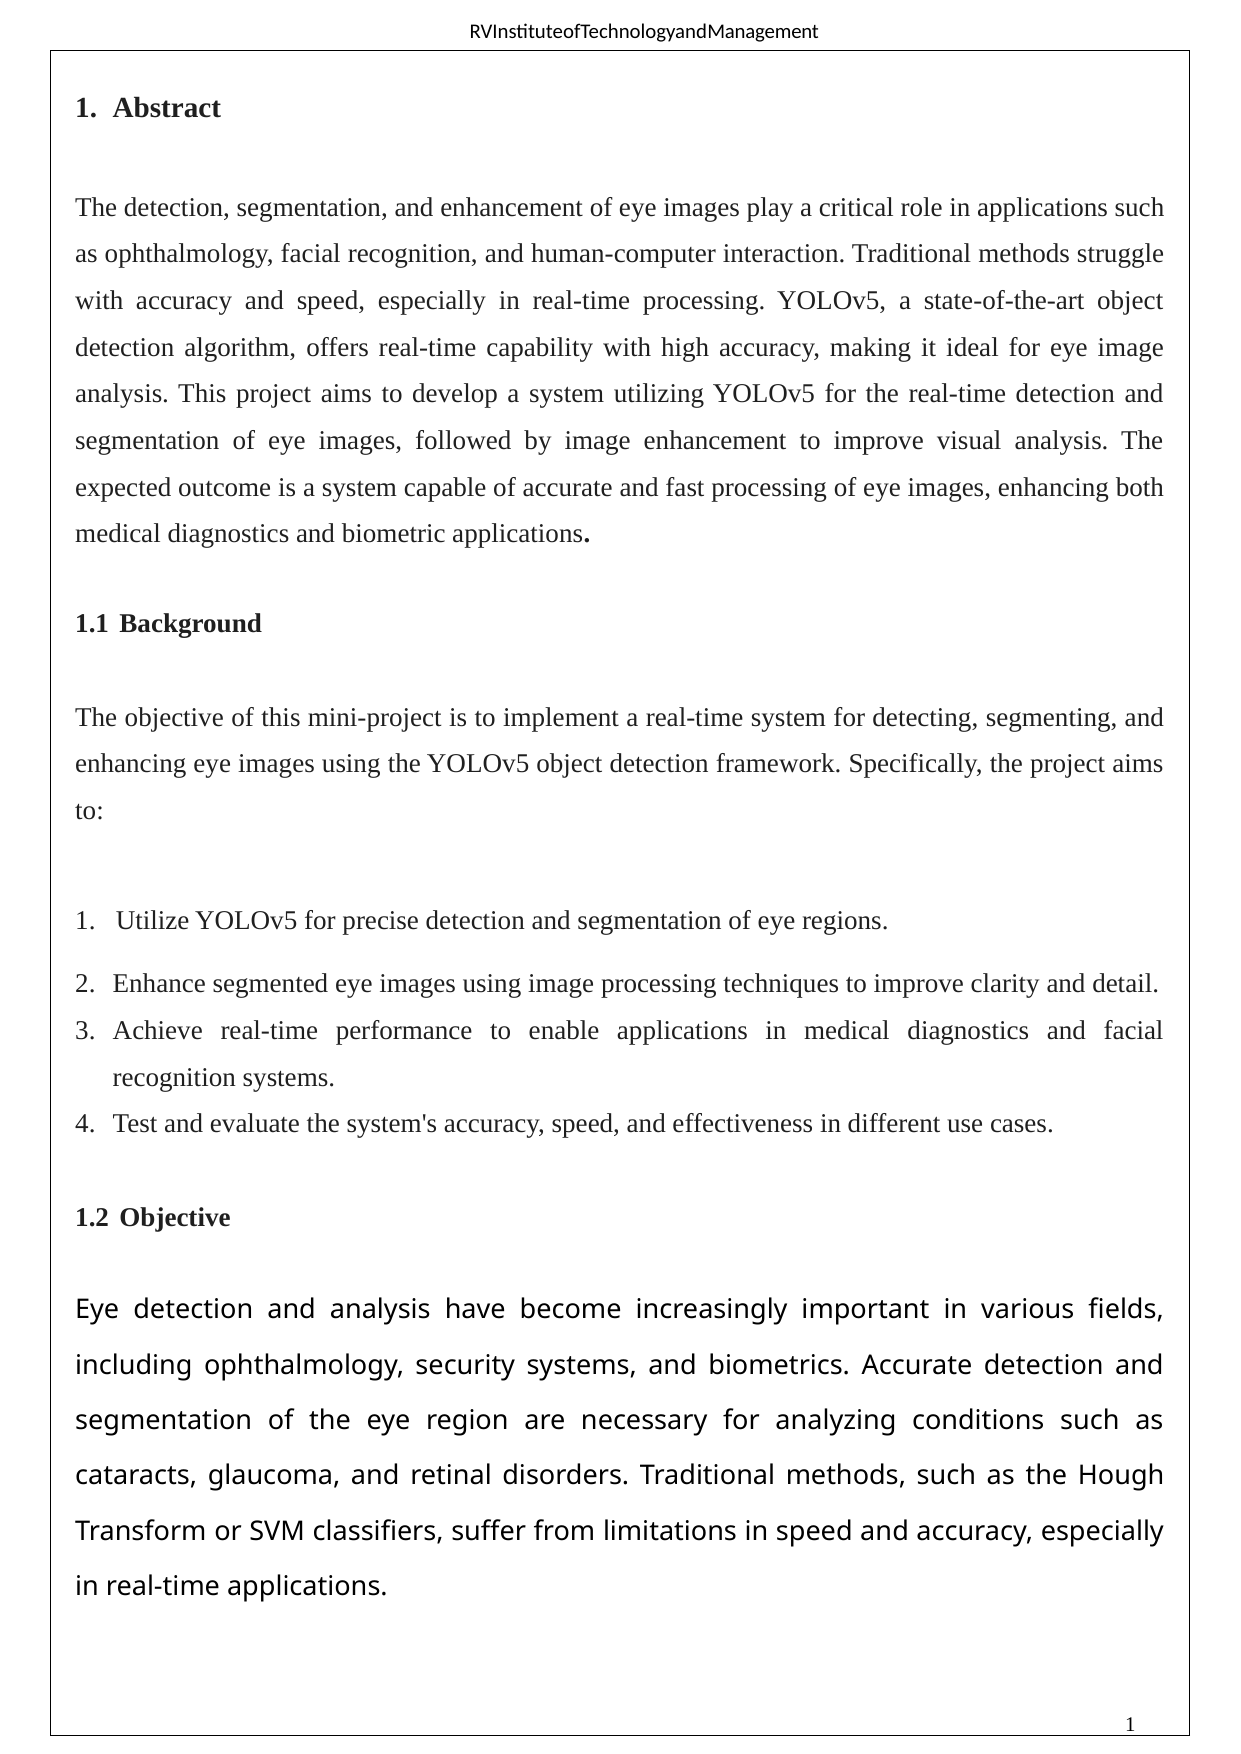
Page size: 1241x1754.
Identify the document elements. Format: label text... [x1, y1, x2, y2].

text The objective of this mini-project is to implement a real-time system for detecting, segmenting, and enhancing eye images using the YOLOv5 object detection framework. Specifically, the project aims to: [75, 701, 1165, 825]
list Background [75, 607, 1165, 638]
list Objective [75, 1201, 1165, 1232]
list Test and evaluate the system's accuracy, speed, and effectiveness in different use cases. [75, 1107, 1165, 1138]
list Enhance segmented eye images using image processing techniques to improve clarity and detail. [75, 967, 1165, 998]
text The detection, segmentation, and enhancement of eye images play a critical role in applications such as ophthalmology, facial recognition, and human-computer interaction. Traditional methods struggle with accuracy and speed, especially in real-time processing. YOLOv5, a state-of-the-art object detection algorithm, offers real-time capability with high accuracy, making it ideal for eye image analysis. This project aims to develop a system utilizing YOLOv5 for the real-time detection and segmentation of eye images, followed by image enhancement to improve visual analysis. The expected outcome is a system capable of accurate and fast processing of eye images, enhancing both medical diagnostics and biometric applications. [75, 191, 1165, 549]
list Achieve real-time performance to enable applications in medical diagnostics and facial recognition systems. [75, 1014, 1165, 1092]
text 1. Utilize YOLOv5 for precise detection and segmentation of eye regions. [75, 904, 1165, 935]
list Abstract [75, 90, 1165, 124]
text Eye detection and analysis have become increasingly important in various fields, including ophthalmology, security systems, and biometrics. Accurate detection and segmentation of the eye region are necessary for analyzing conditions such as cataracts, glaucoma, and retinal disorders. Traditional methods, such as the Hough Transform or SVM classifiers, suffer from limitations in speed and accuracy, especially in real-time applications. [75, 1290, 1165, 1603]
